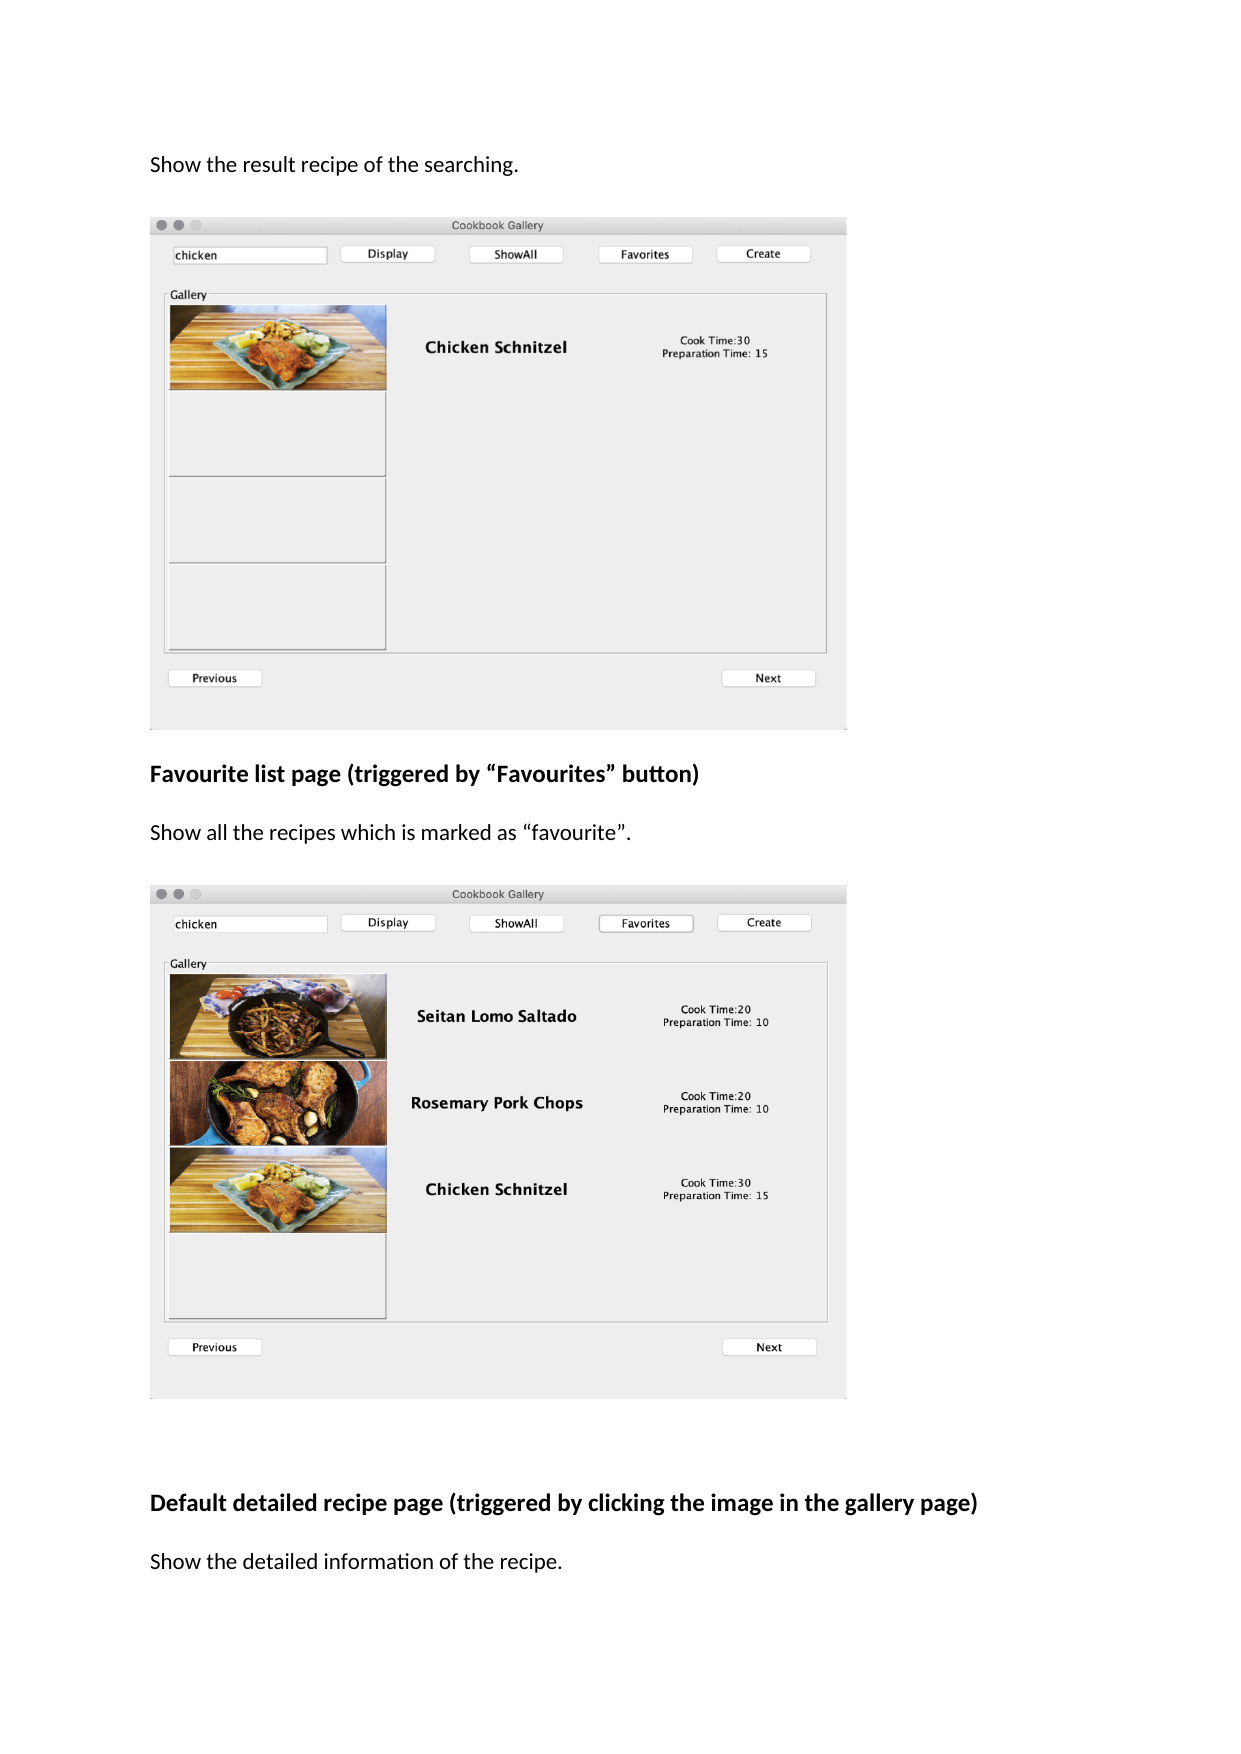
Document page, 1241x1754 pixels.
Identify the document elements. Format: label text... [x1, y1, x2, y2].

text Show the detailed information of the recipe. [150, 1547, 1090, 1576]
picture [150, 217, 847, 730]
text Show the result recipe of the searching. [150, 150, 1090, 178]
text Show all the recipes which is marked as “favourite”. [150, 818, 1090, 846]
text Favourite list page (triggered by “Favourites” button) [150, 758, 1090, 789]
picture [150, 885, 847, 1399]
text Default detailed recipe page (triggered by clicking the image in the gallery page) [150, 1487, 1090, 1518]
